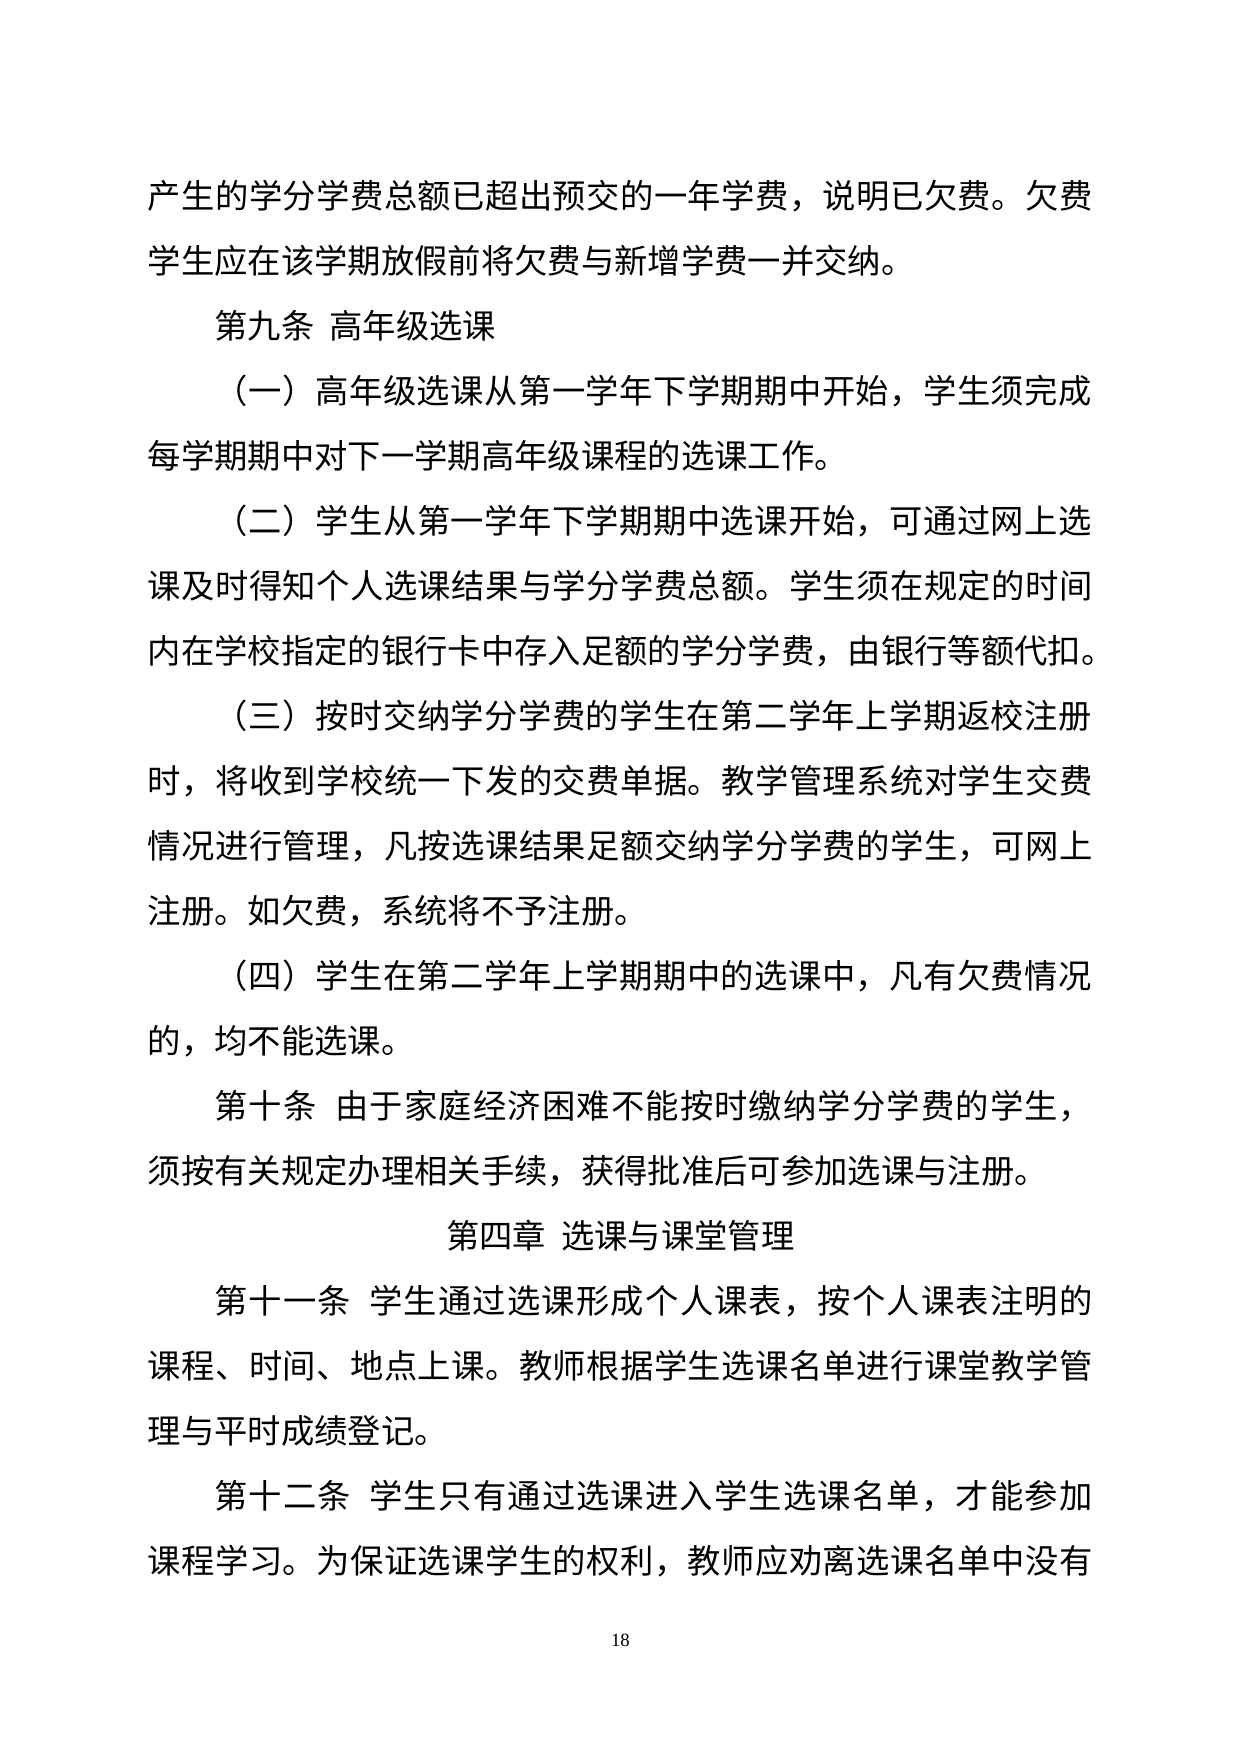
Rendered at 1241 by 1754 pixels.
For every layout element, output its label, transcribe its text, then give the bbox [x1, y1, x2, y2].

text （四）学生在第二学年上学期期中的选课中，凡有欠费情况的，均不能选课。 [148, 942, 1092, 1072]
text （一）高年级选课从第一学年下学期期中开始，学生须完成每学期期中对下一学期高年级课程的选课工作。 [148, 357, 1092, 487]
text 第十一条 学生通过选课形成个人课表，按个人课表注明的课程、时间、地点上课。教师根据学生选课名单进行课堂教学管理与平时成绩登记。 [148, 1267, 1092, 1462]
text （三）按时交纳学分学费的学生在第二学年上学期返校注册时，将收到学校统一下发的交费单据。教学管理系统对学生交费情况进行管理，凡按选课结果足额交纳学分学费的学生，可网上注册。如欠费，系统将不予注册。 [148, 682, 1092, 942]
text 第十条 由于家庭经济困难不能按时缴纳学分学费的学生，须按有关规定办理相关手续，获得批准后可参加选课与注册。 [148, 1072, 1092, 1202]
text 第四章 选课与课堂管理 [148, 1202, 1092, 1267]
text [148, 1462, 1092, 1592]
text 第九条 高年级选课 [148, 292, 1092, 357]
text （二）学生从第一学年下学期期中选课开始，可通过网上选课及时得知个人选课结果与学分学费总额。学生须在规定的时间内在学校指定的银行卡中存入足额的学分学费，由银行等额代扣。 [148, 487, 1092, 682]
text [148, 162, 1092, 292]
